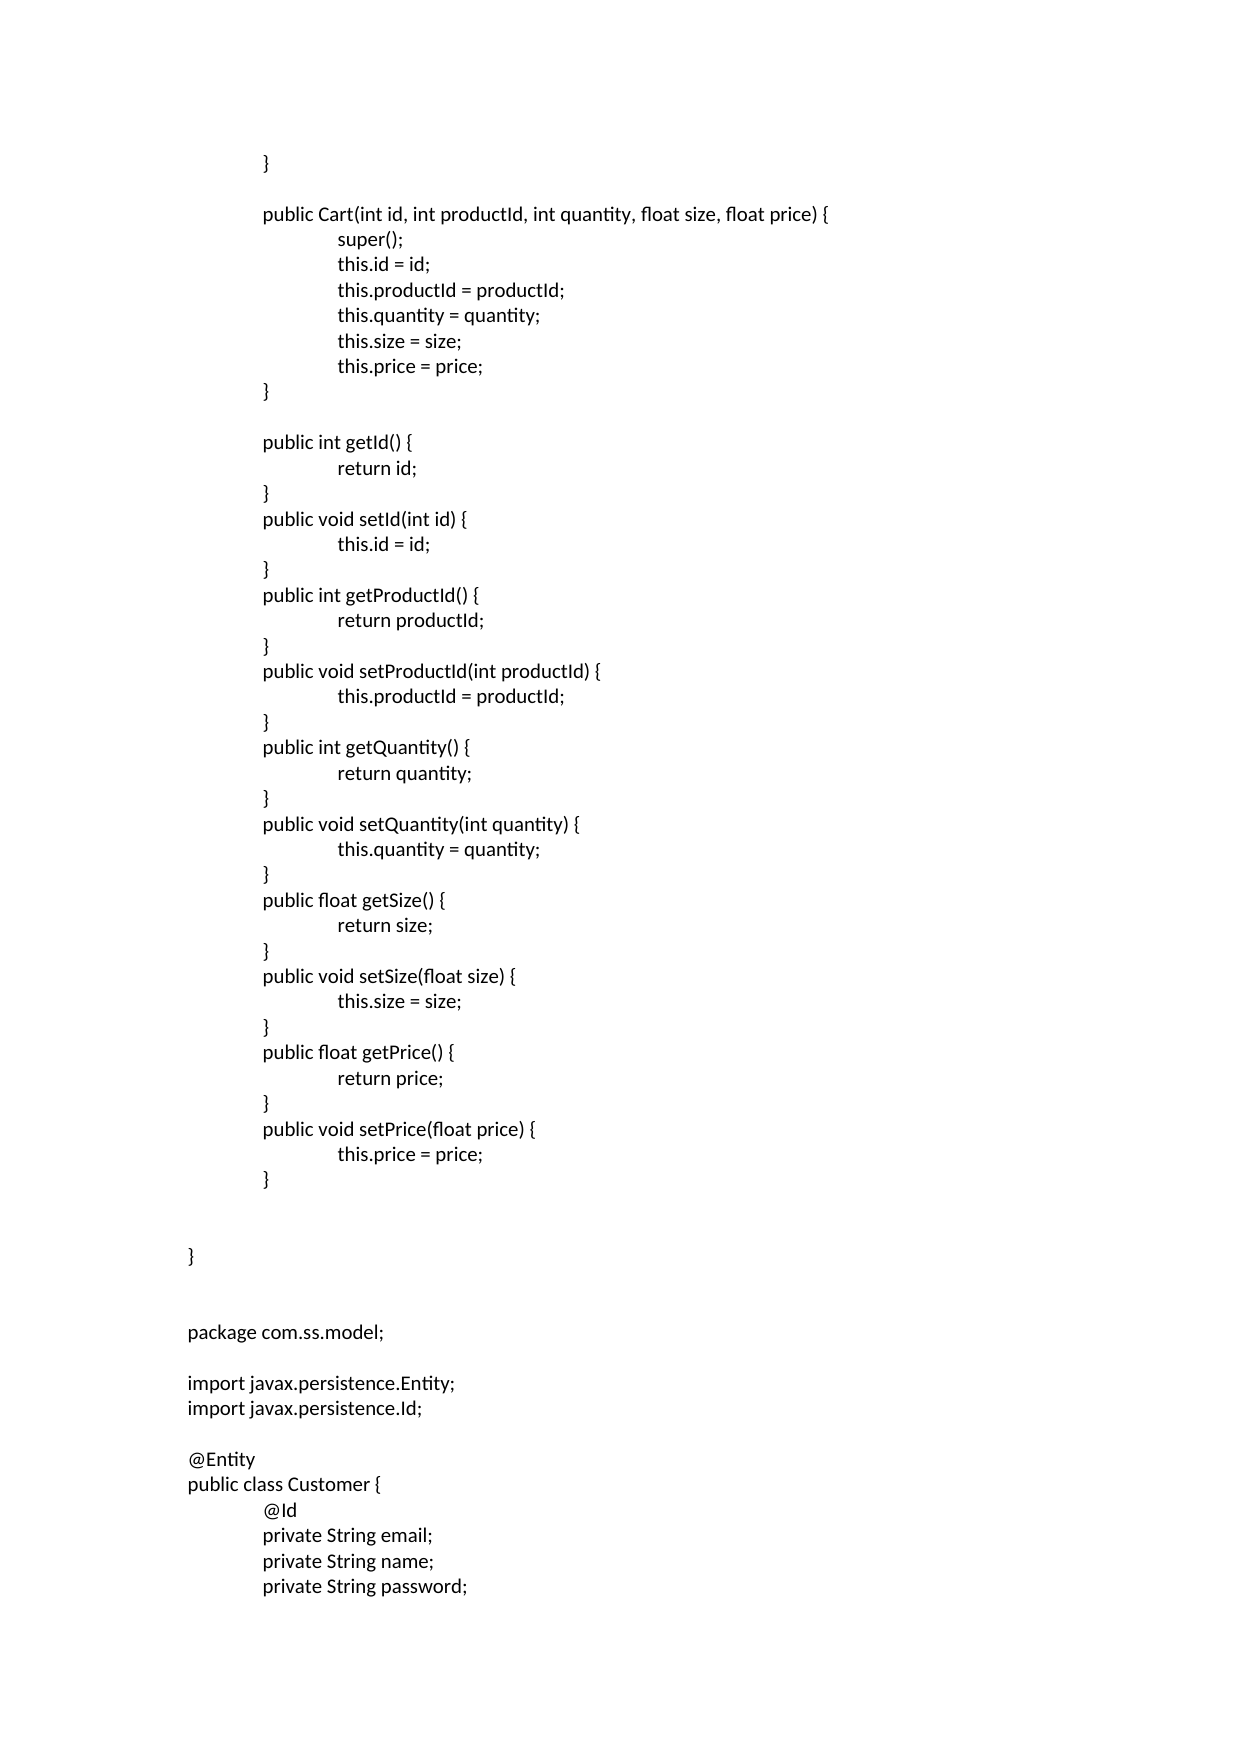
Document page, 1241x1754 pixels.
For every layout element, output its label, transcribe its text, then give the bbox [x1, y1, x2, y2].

text import javax.persistence.Entity; [187, 1370, 1053, 1395]
text public float getPrice() { [187, 1039, 1053, 1065]
text public void setPrice(float price) { [187, 1116, 1053, 1141]
text } [187, 709, 1053, 734]
text } [187, 480, 1053, 506]
text this.productId = productId; [187, 684, 1053, 709]
text public void setQuantity(int quantity) { [187, 811, 1053, 836]
text this.price = price; [187, 353, 1053, 379]
text public int getId() { [187, 429, 1053, 455]
text this.price = price; [187, 1141, 1053, 1167]
text public int getProductId() { [187, 582, 1053, 607]
text super(); [187, 226, 1053, 252]
text return productId; [187, 607, 1053, 633]
text } [187, 862, 1053, 887]
text private String password; [187, 1573, 1053, 1599]
text } [187, 1243, 1053, 1268]
text this.id = id; [187, 531, 1053, 557]
text @Id [187, 1497, 1053, 1522]
text } [187, 938, 1053, 963]
text this.id = id; [187, 252, 1053, 277]
text } [187, 633, 1053, 658]
text @Entity [187, 1446, 1053, 1472]
text public void setProductId(int productId) { [187, 658, 1053, 684]
text } [187, 1167, 1053, 1192]
text this.size = size; [187, 989, 1053, 1014]
text this.quantity = quantity; [187, 836, 1053, 862]
text } [187, 379, 1053, 404]
text } [187, 785, 1053, 811]
text this.size = size; [187, 328, 1053, 353]
text public float getSize() { [187, 887, 1053, 912]
text this.quantity = quantity; [187, 302, 1053, 328]
text import javax.persistence.Id; [187, 1395, 1053, 1421]
text } [187, 150, 1053, 175]
text private String name; [187, 1548, 1053, 1573]
text public class Customer { [187, 1472, 1053, 1497]
text return id; [187, 455, 1053, 480]
text public Cart(int id, int productId, int quantity, float size, float price) { [187, 201, 1053, 226]
text public void setId(int id) { [187, 506, 1053, 531]
text return price; [187, 1065, 1053, 1090]
text return size; [187, 912, 1053, 938]
text this.productId = productId; [187, 277, 1053, 302]
text public int getQuantity() { [187, 734, 1053, 760]
text private String email; [187, 1522, 1053, 1548]
text } [187, 1090, 1053, 1116]
text return quantity; [187, 760, 1053, 785]
text public void setSize(float size) { [187, 963, 1053, 989]
text } [187, 1014, 1053, 1039]
text package com.ss.model; [187, 1319, 1053, 1344]
text } [187, 557, 1053, 582]
